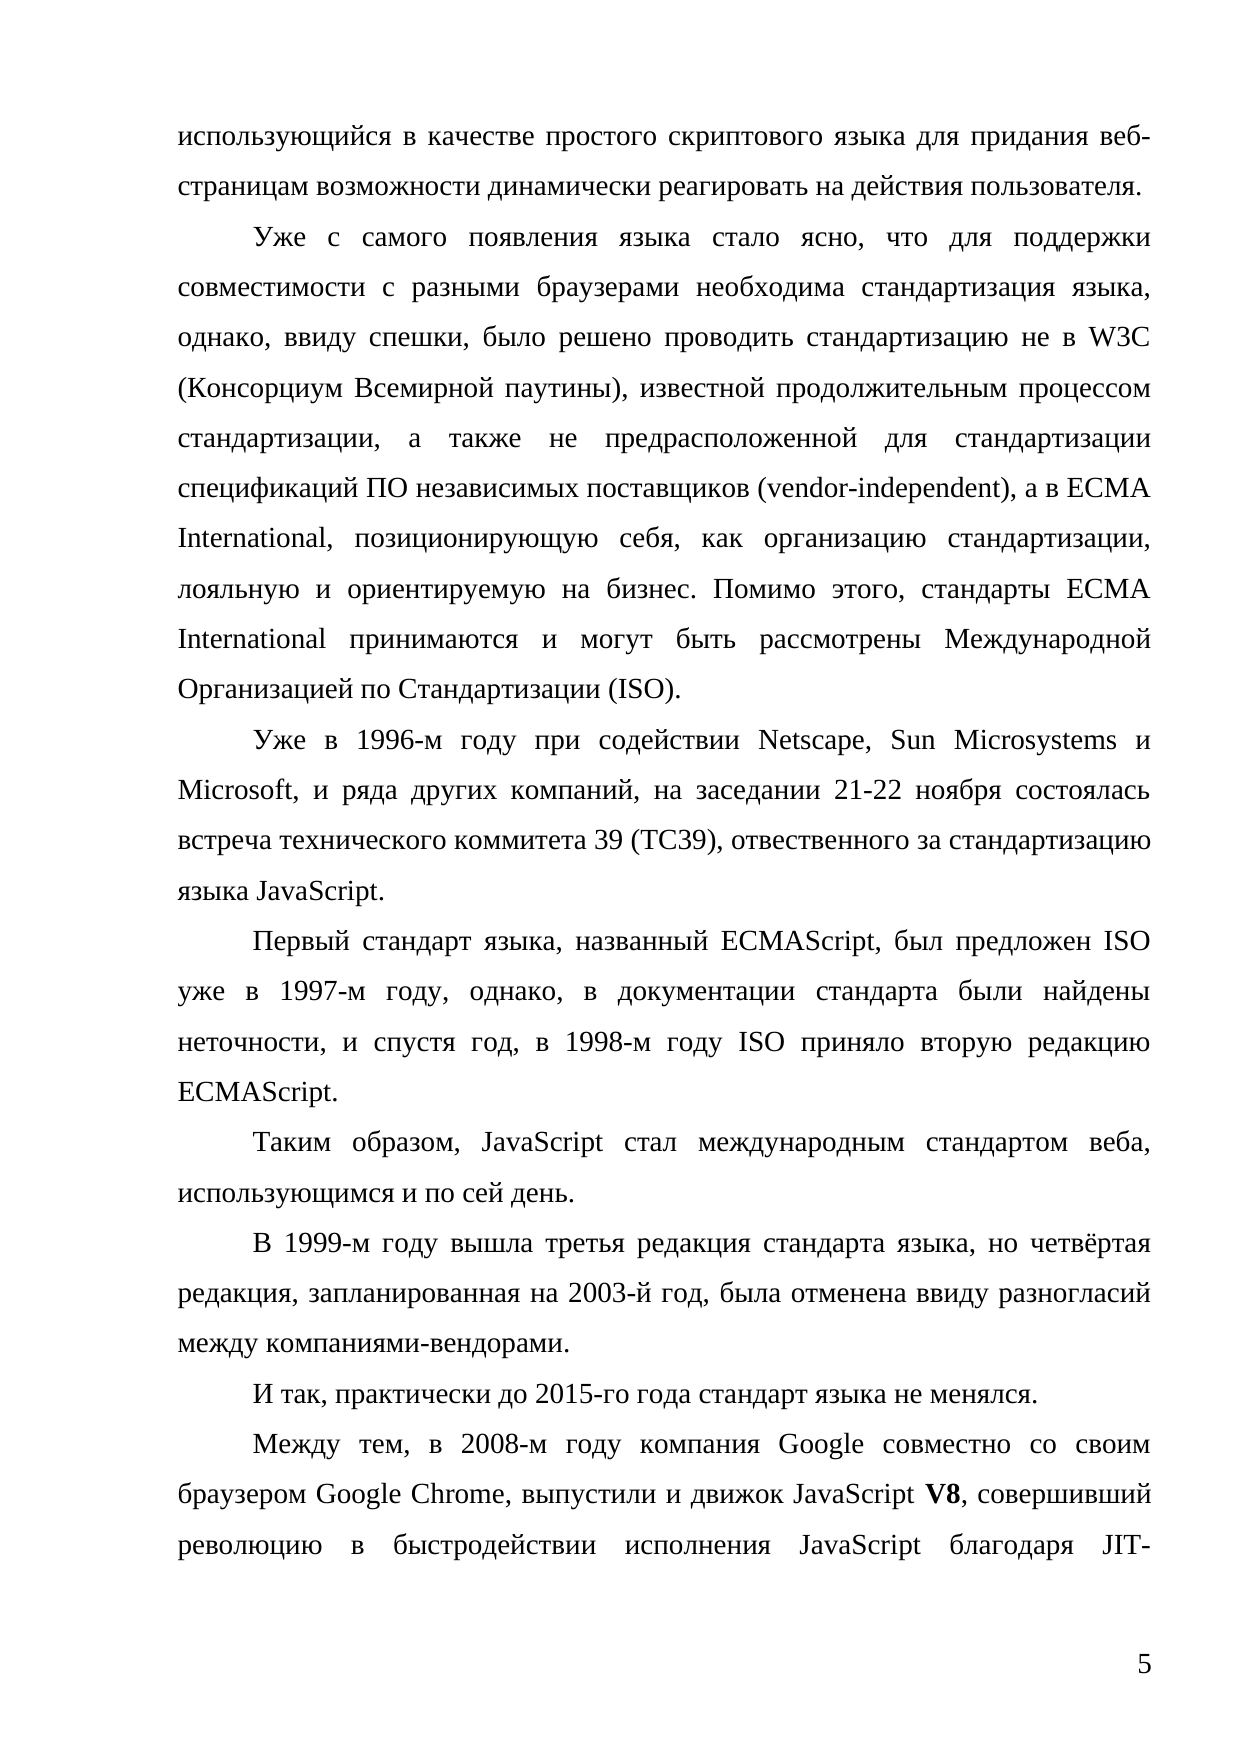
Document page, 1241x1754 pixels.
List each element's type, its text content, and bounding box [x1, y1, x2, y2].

text В 1999-м году вышла третья редакция стандарта языка, но четвёртая редакция, запланированная на 2003-й год, была отменена ввиду разногласий между компаниями-вендорами. [177, 1225, 1152, 1359]
text Таким образом, JavaScript стал международным стандартом веба, использующимся и по сей день. [177, 1124, 1152, 1208]
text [177, 118, 1152, 202]
text И так, практически до 2015-го года стандарт языка не менялся. [177, 1376, 1152, 1409]
text Уже с самого появления языка стало ясно, что для поддержки совместимости с разными браузерами необходима стандартизация языка, однако, ввиду спешки, было решено проводить стандартизацию не в W3C (Консорциум Всемирной паутины), известной продолжительным процессом стандартизации, а также не предрасположенной для стандартизации спецификаций ПО независимых поставщиков (vendor-independent), а в ECMA International, позиционирующую себя, как организацию стандартизации, лояльную и ориентируемую на бизнес. Помимо этого, стандарты ECMA International принимаются и могут быть рассмотрены Международной Организацией по Стандартизации (ISO). [177, 219, 1152, 705]
text Уже в 1996-м году при содействии Netscape, Sun Microsystems и Microsoft, и ряда других компаний, на заседании 21-22 ноября состоялась встреча технического коммитета 39 (TC39), отвественного за стандартизацию языка JavaScript. [177, 722, 1152, 906]
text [177, 1426, 1152, 1560]
text Первый стандарт языка, названный ECMAScript, был предложен ISO уже в 1997-м году, однако, в документации стандарта были найдены неточности, и спустя год, в 1998-м году ISO приняло вторую редакцию ECMAScript. [177, 923, 1152, 1108]
